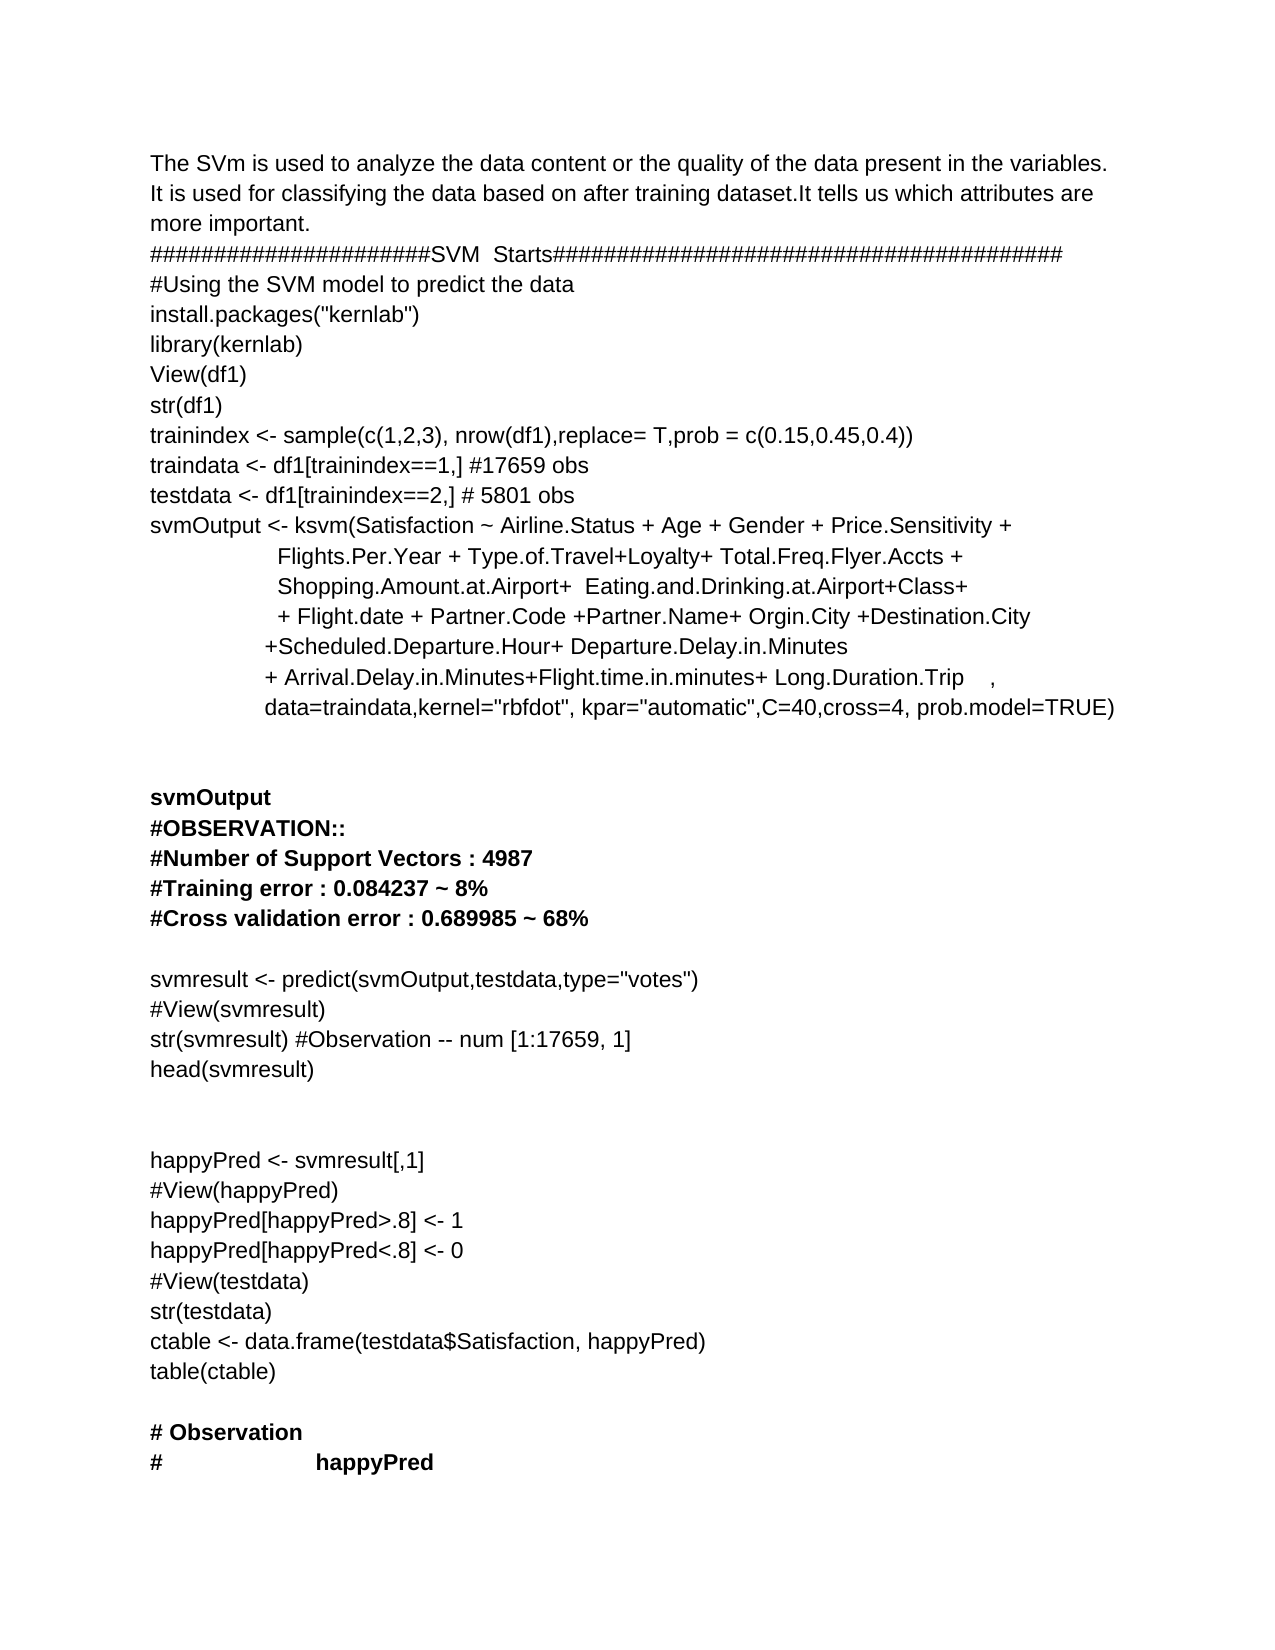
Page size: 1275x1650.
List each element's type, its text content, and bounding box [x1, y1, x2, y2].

text data=traindata,kernel="rbfdot", kpar="automatic",C=40,cross=4, prob.model=TRUE) [150, 694, 1125, 720]
text happyPred[happyPred<.8] <- 0 [150, 1237, 1125, 1264]
text ctable <- data.frame(testdata$Satisfaction, happyPred) [150, 1328, 1125, 1354]
text svmOutput [150, 784, 1125, 811]
text Shopping.Amount.at.Airport+ Eating.and.Drinking.at.Airport+Class+ [150, 573, 1125, 599]
text svmresult <- predict(svmOutput,testdata,type="votes") [150, 966, 1125, 992]
text # Observation [150, 1419, 1125, 1445]
text #Cross validation error : 0.689985 ~ 68% [150, 905, 1125, 932]
text #Training error : 0.084237 ~ 8% [150, 875, 1125, 901]
text #Number of Support Vectors : 4987 [150, 845, 1125, 871]
text + Flight.date + Partner.Code +Partner.Name+ Orgin.City +Destination.City [150, 603, 1125, 629]
text str(testdata) [150, 1298, 1125, 1324]
text Flights.Per.Year + Type.of.Travel+Loyalty+ Total.Freq.Flyer.Accts + [150, 543, 1125, 569]
text View(df1) [150, 361, 1125, 388]
text #View(happyPred) [150, 1177, 1125, 1203]
text happyPred <- svmresult[,1] [150, 1147, 1125, 1173]
text happyPred[happyPred>.8] <- 1 [150, 1207, 1125, 1234]
text table(ctable) [150, 1358, 1125, 1385]
text str(df1) [150, 392, 1125, 418]
text #Using the SVM model to predict the data [150, 271, 1125, 297]
text # happyPred [150, 1449, 1125, 1475]
text + Arrival.Delay.in.Minutes+Flight.time.in.minutes+ Long.Duration.Trip , [150, 663, 1125, 690]
text head(svmresult) [150, 1056, 1125, 1083]
text traindata <- df1[trainindex==1,] #17659 obs [150, 452, 1125, 478]
text +Scheduled.Departure.Hour+ Departure.Delay.in.Minutes [150, 633, 1125, 660]
text str(svmresult) #Observation -- num [1:17659, 1] [150, 1026, 1125, 1052]
text #View(svmresult) [150, 996, 1125, 1022]
text install.packages("kernlab") [150, 301, 1125, 327]
text ######################SVM Starts######################################## [150, 241, 1125, 267]
text #View(testdata) [150, 1268, 1125, 1294]
text svmOutput <- ksvm(Satisfaction ~ Airline.Status + Age + Gender + Price.Sensitivity + [150, 512, 1125, 539]
text testdata <- df1[trainindex==2,] # 5801 obs [150, 482, 1125, 509]
text The SVm is used to analyze the data content or the quality of the data present in the variables. It is used for classifying the data based on after training dataset.It tells us which attributes are more important. [150, 150, 1125, 237]
text library(kernlab) [150, 331, 1125, 358]
text trainindex <- sample(c(1,2,3), nrow(df1),replace= T,prob = c(0.15,0.45,0.4)) [150, 422, 1125, 448]
text #OBSERVATION:: [150, 814, 1125, 841]
